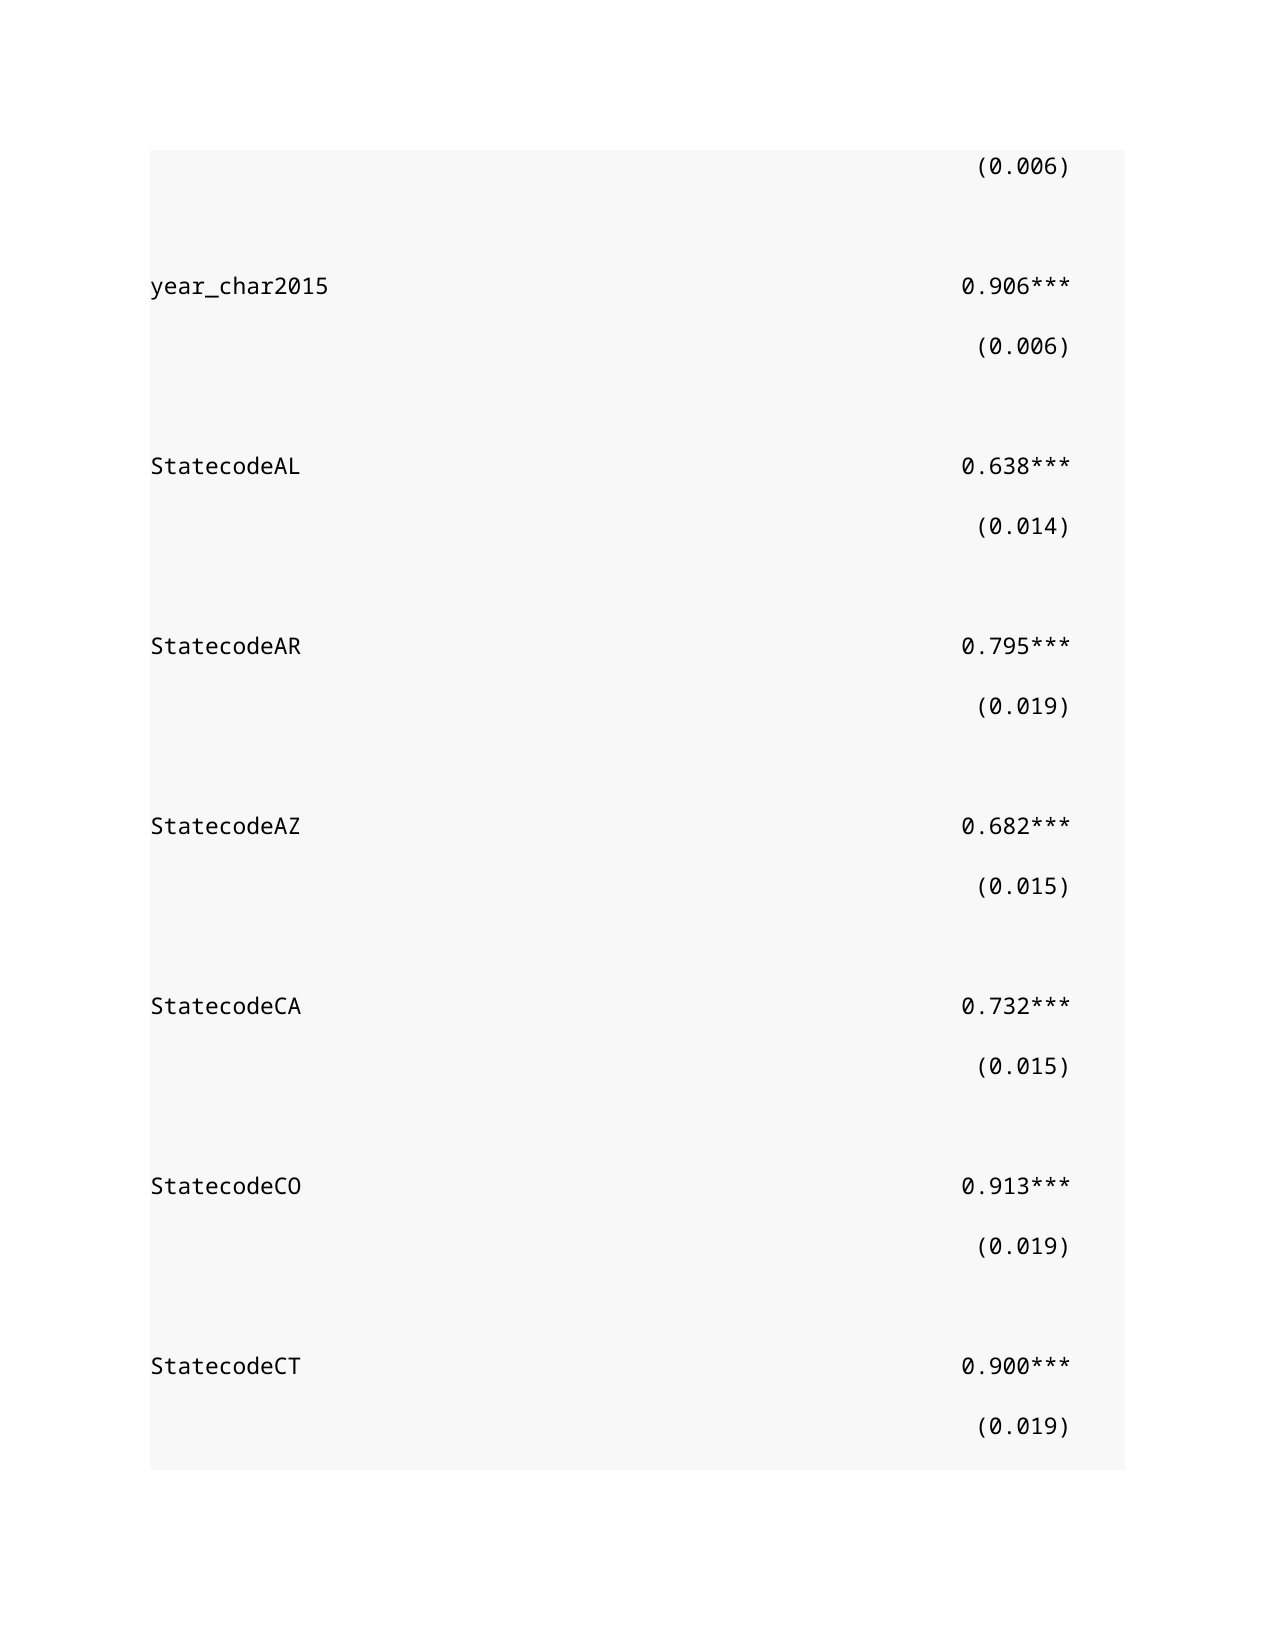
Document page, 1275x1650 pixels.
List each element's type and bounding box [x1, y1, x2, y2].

text [150, 150, 1125, 1470]
